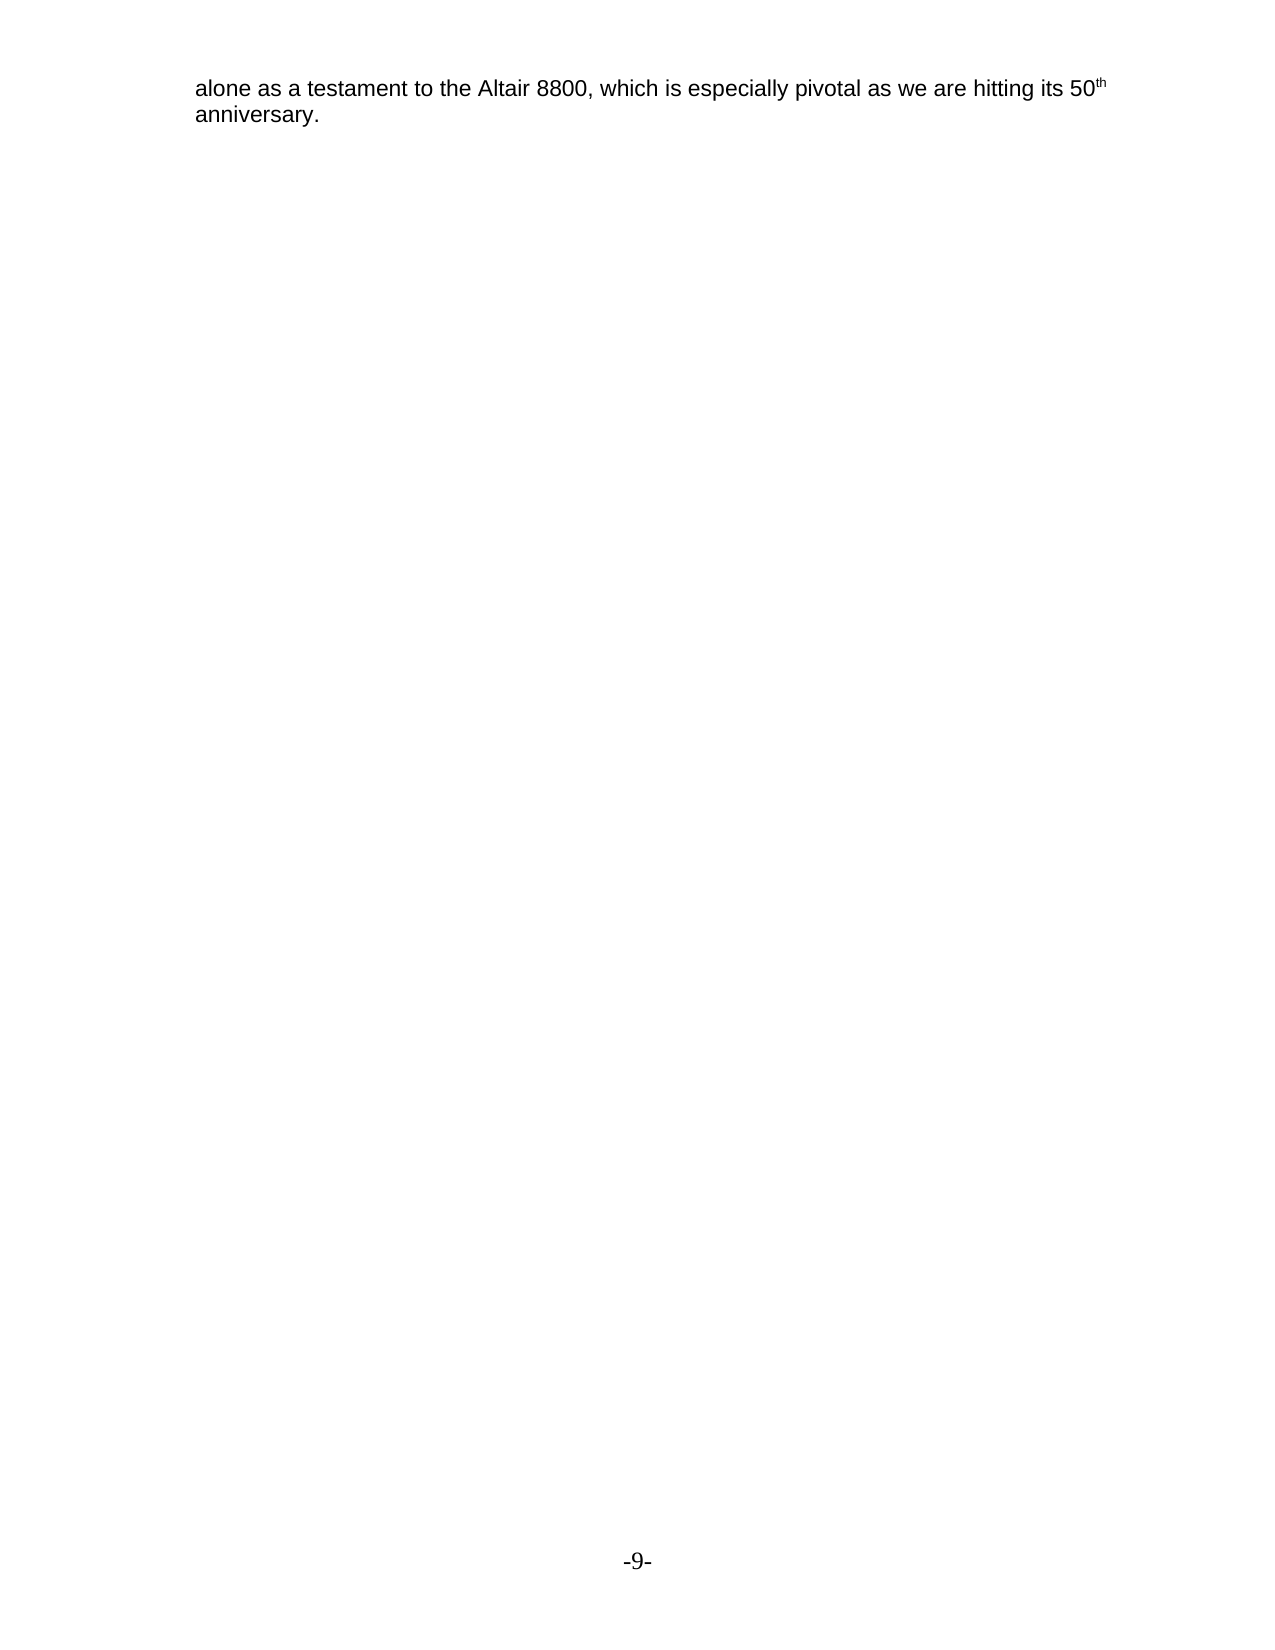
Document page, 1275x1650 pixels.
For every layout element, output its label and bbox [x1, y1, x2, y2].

text [195, 75, 1125, 128]
